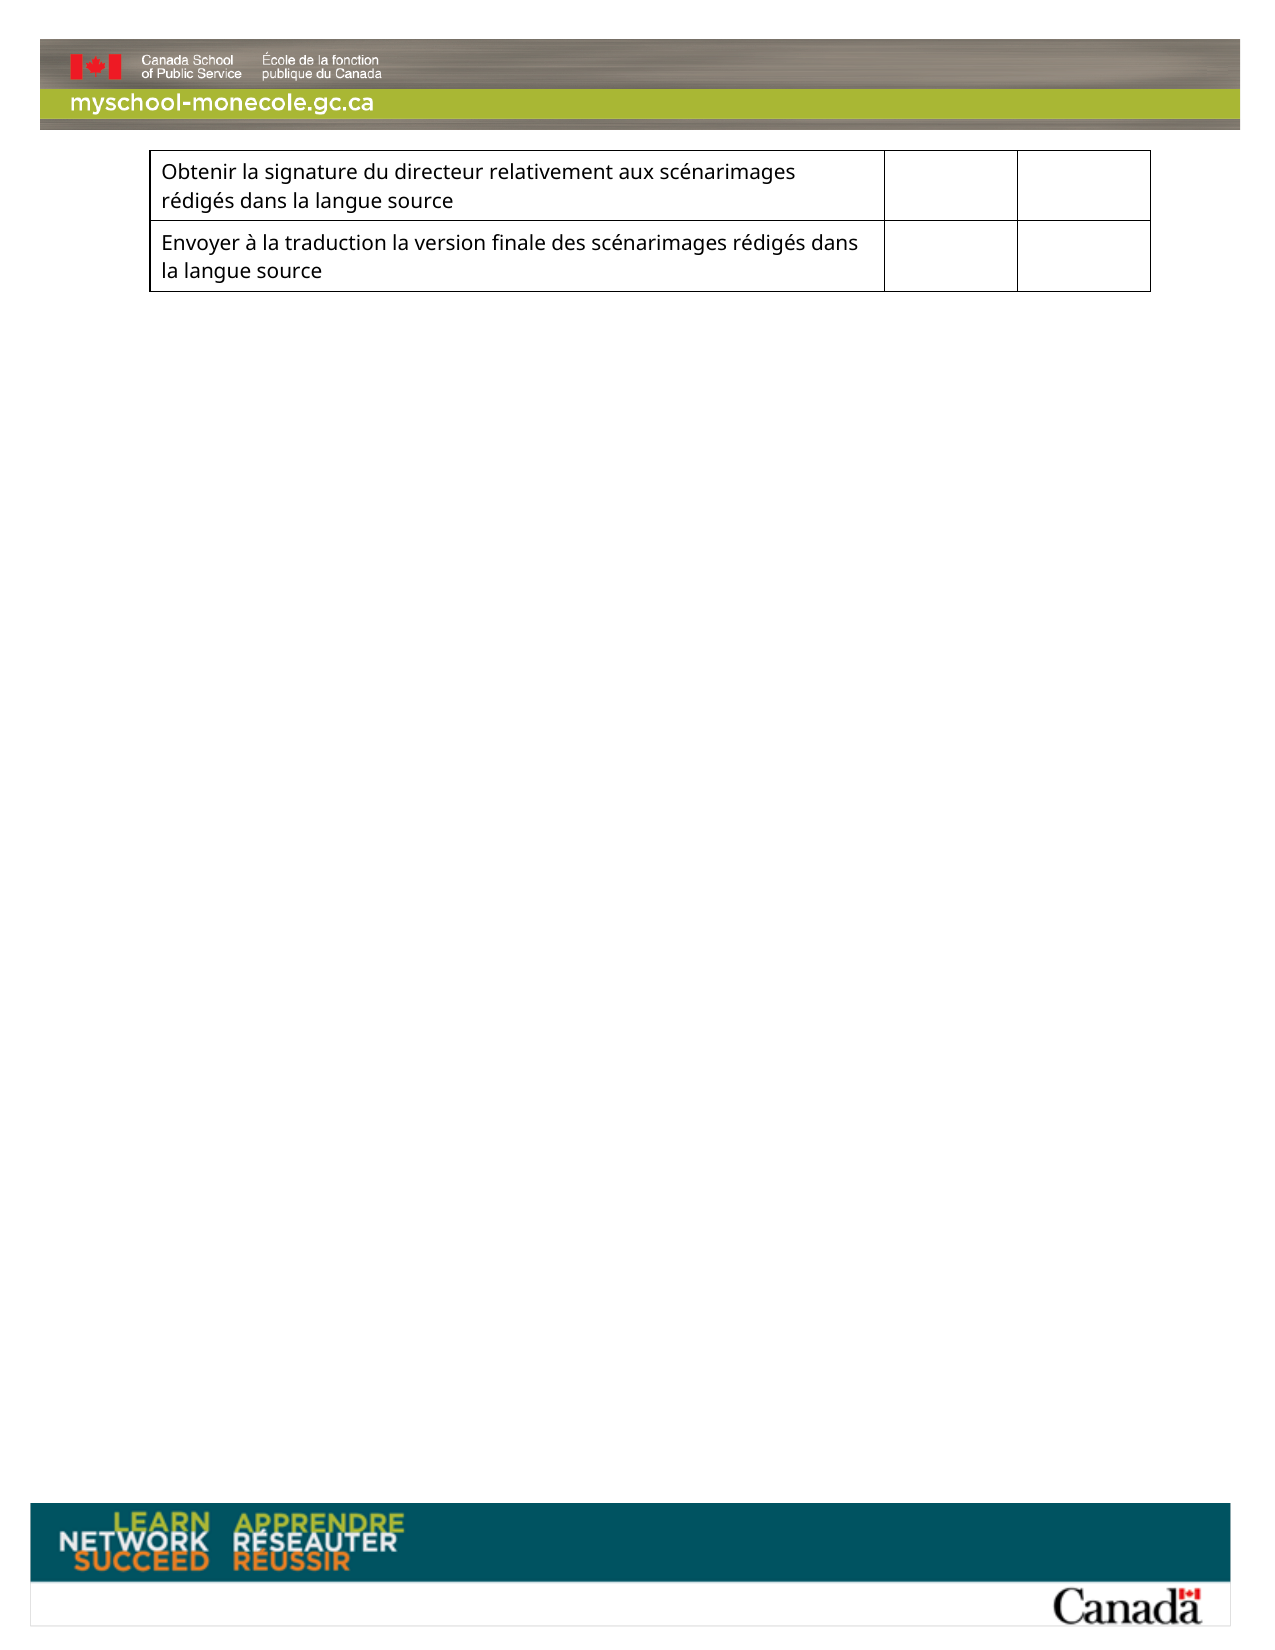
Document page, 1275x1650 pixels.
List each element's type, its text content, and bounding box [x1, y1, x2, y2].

table_header [1018, 151, 1150, 220]
picture [29, 1503, 1234, 1631]
table_cell [1018, 221, 1150, 291]
picture [40, 39, 1241, 130]
table_cell [885, 221, 1017, 291]
table_header [885, 151, 1017, 220]
table_cell Envoyer à la traduction la version finale des scénarimages rédigés dans la langue source [151, 221, 884, 291]
table_header Obtenir la signature du directeur relativement aux scénarimages rédigés dans la langue source [151, 151, 884, 220]
